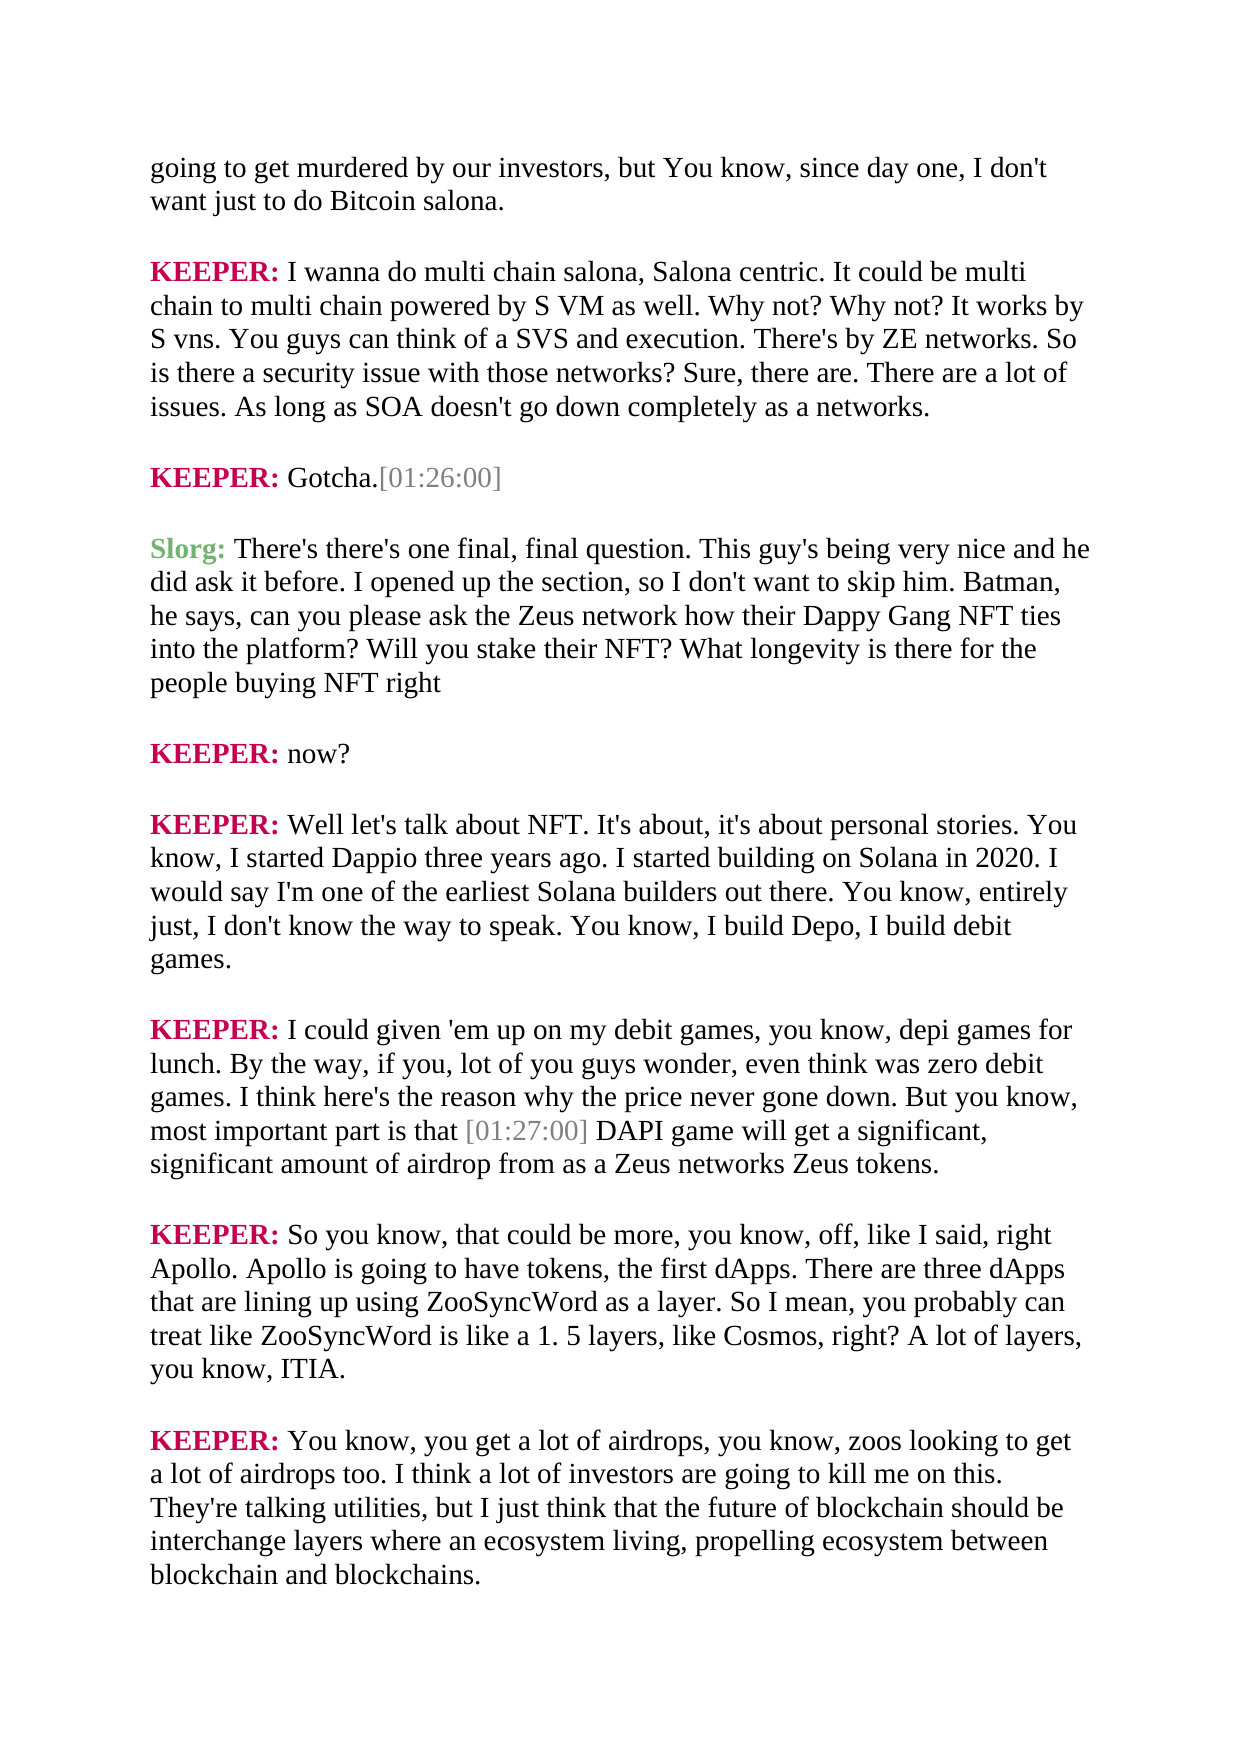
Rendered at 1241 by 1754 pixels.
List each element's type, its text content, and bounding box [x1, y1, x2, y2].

text KEEPER: Well let's talk about NFT. It's about, it's about personal stories. You know, I started Dappio three years ago. I started building on Solana in 2020. I would say I'm one of the earliest Solana builders out there. You know, entirely just, I don't know the way to speak. You know, I build Depo, I build debit games. [150, 807, 1090, 975]
text KEEPER: now? [150, 736, 1090, 769]
text KEEPER: Gotcha.[01:26:00] [150, 460, 1090, 493]
text KEEPER: You know, you get a lot of airdrops, you know, zoos looking to get a lot of airdrops too. I think a lot of investors are going to kill me on this. They're talking utilities, but I just think that the future of blockchain should be interchange layers where an ecosystem living, propelling ecosystem between blockchain and blockchains. [150, 1423, 1090, 1590]
text KEEPER: I could given 'em up on my debit games, you know, depi games for lunch. By the way, if you, lot of you guys wonder, even think was zero debit games. I think here's the reason why the price never gone down. But you know, most important part is that [01:27:00] DAPI game will get a significant, significant amount of airdrop from as a Zeus networks Zeus tokens. [150, 1012, 1090, 1180]
text KEEPER: I wanna do multi chain salona, Salona centric. It could be multi chain to multi chain powered by S VM as well. Why not? Why not? It works by S vns. You guys can think of a SVS and execution. There's by ZE networks. So is there a security issue with those networks? Sure, there are. There are a lot of issues. As long as SOA doesn't go down completely as a networks. [150, 254, 1090, 422]
text KEEPER: So you know, that could be more, you know, off, like I said, right Apollo. Apollo is going to have tokens, the first dApps. There are three dApps that are lining up using ZooSyncWord as a layer. So I mean, you probably can treat like ZooSyncWord is like a 1. 5 layers, like Cosmos, right? A lot of layers, you know, ITIA. [150, 1217, 1090, 1385]
text Slorg: There's there's one final, final question. This guy's being very nice and he did ask it before. I opened up the section, so I don't want to skip him. Batman, he says, can you please ask the Zeus network how their Dappy Gang NFT ties into the platform? Will you stake their NFT? What longevity is there for the people buying NFT right [150, 531, 1090, 698]
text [150, 150, 1090, 217]
